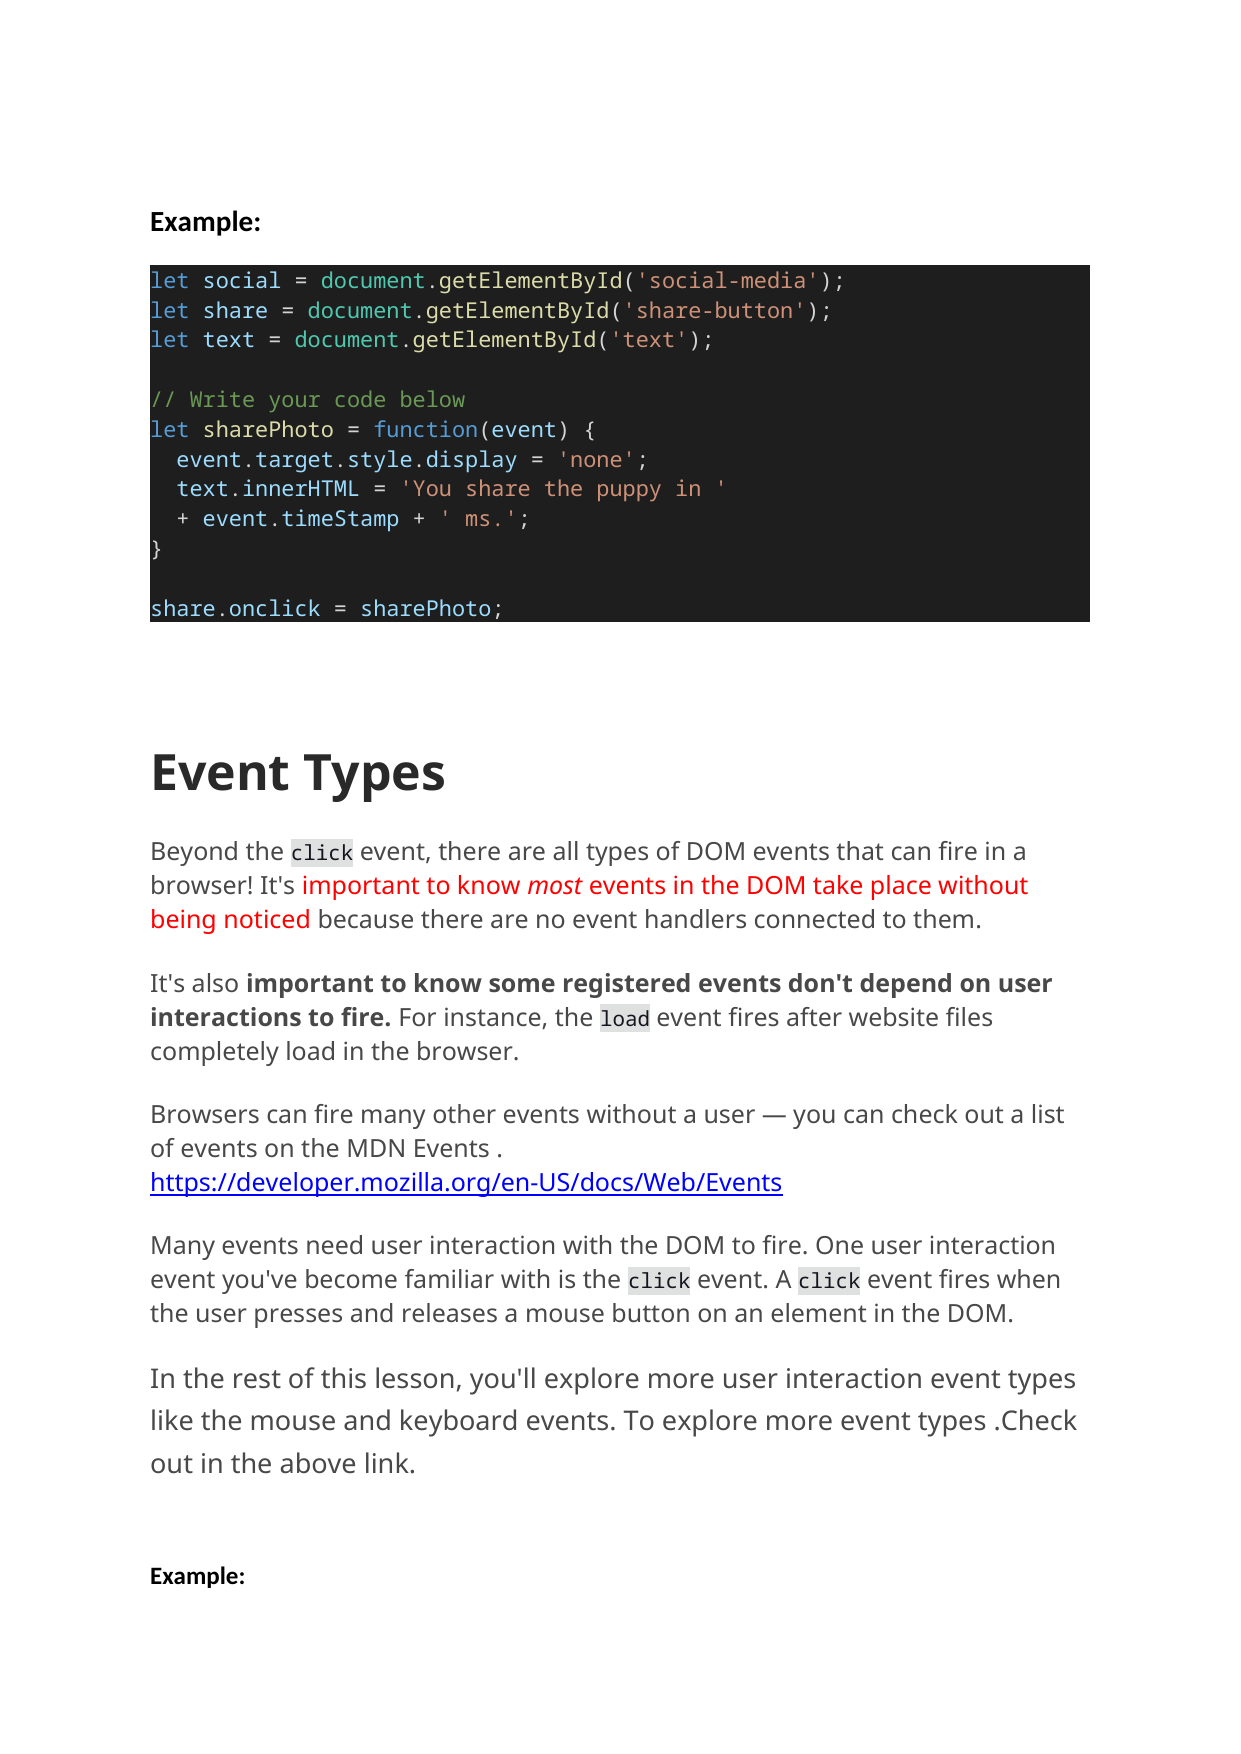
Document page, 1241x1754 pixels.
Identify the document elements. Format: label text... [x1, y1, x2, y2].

text + event.timeStamp + ' ms.'; [150, 503, 1090, 533]
text Many events need user interaction with the DOM to fire. One user interaction event you've become familiar with is the click event. A click event fires when the user presses and releases a mouse button on an element in the DOM. [150, 1228, 1090, 1330]
text let sharePhoto = function(event) { [150, 414, 1090, 443]
text Beyond the click event, there are all types of DOM events that can fire in a browser! It's important to know most events in the DOM take place without being noticed because there are no event handlers connected to them. [150, 834, 1090, 936]
text Browsers can fire many other events without a user — you can check out a list of events on the MDN Events . https://developer.mozilla.org/en-US/docs/Web/Events [150, 1097, 1090, 1199]
subtitle Event Types [150, 737, 1090, 805]
text } [150, 533, 1090, 563]
text let share = document.getElementById('share-button'); [150, 294, 1090, 324]
text // Write your code below [150, 384, 1090, 414]
text text.innerHTML = 'You share the puppy in ' [150, 473, 1090, 503]
text Example: [150, 1560, 1090, 1591]
text In the rest of this lesson, you'll explore more user interaction event types like the mouse and keyboard events. To explore more event types .Check out in the above link. [150, 1359, 1090, 1481]
text let text = document.getElementById('text'); [150, 324, 1090, 354]
text Example: [150, 203, 1090, 239]
text share.onclick = sharePhoto; [150, 592, 1090, 622]
text event.target.style.display = 'none'; [150, 443, 1090, 473]
text It's also important to know some registered events don't depend on user interactions to fire. For instance, the load event fires after website files completely load in the browser. [150, 965, 1090, 1067]
text let social = document.getElementById('social-media'); [150, 265, 1090, 294]
